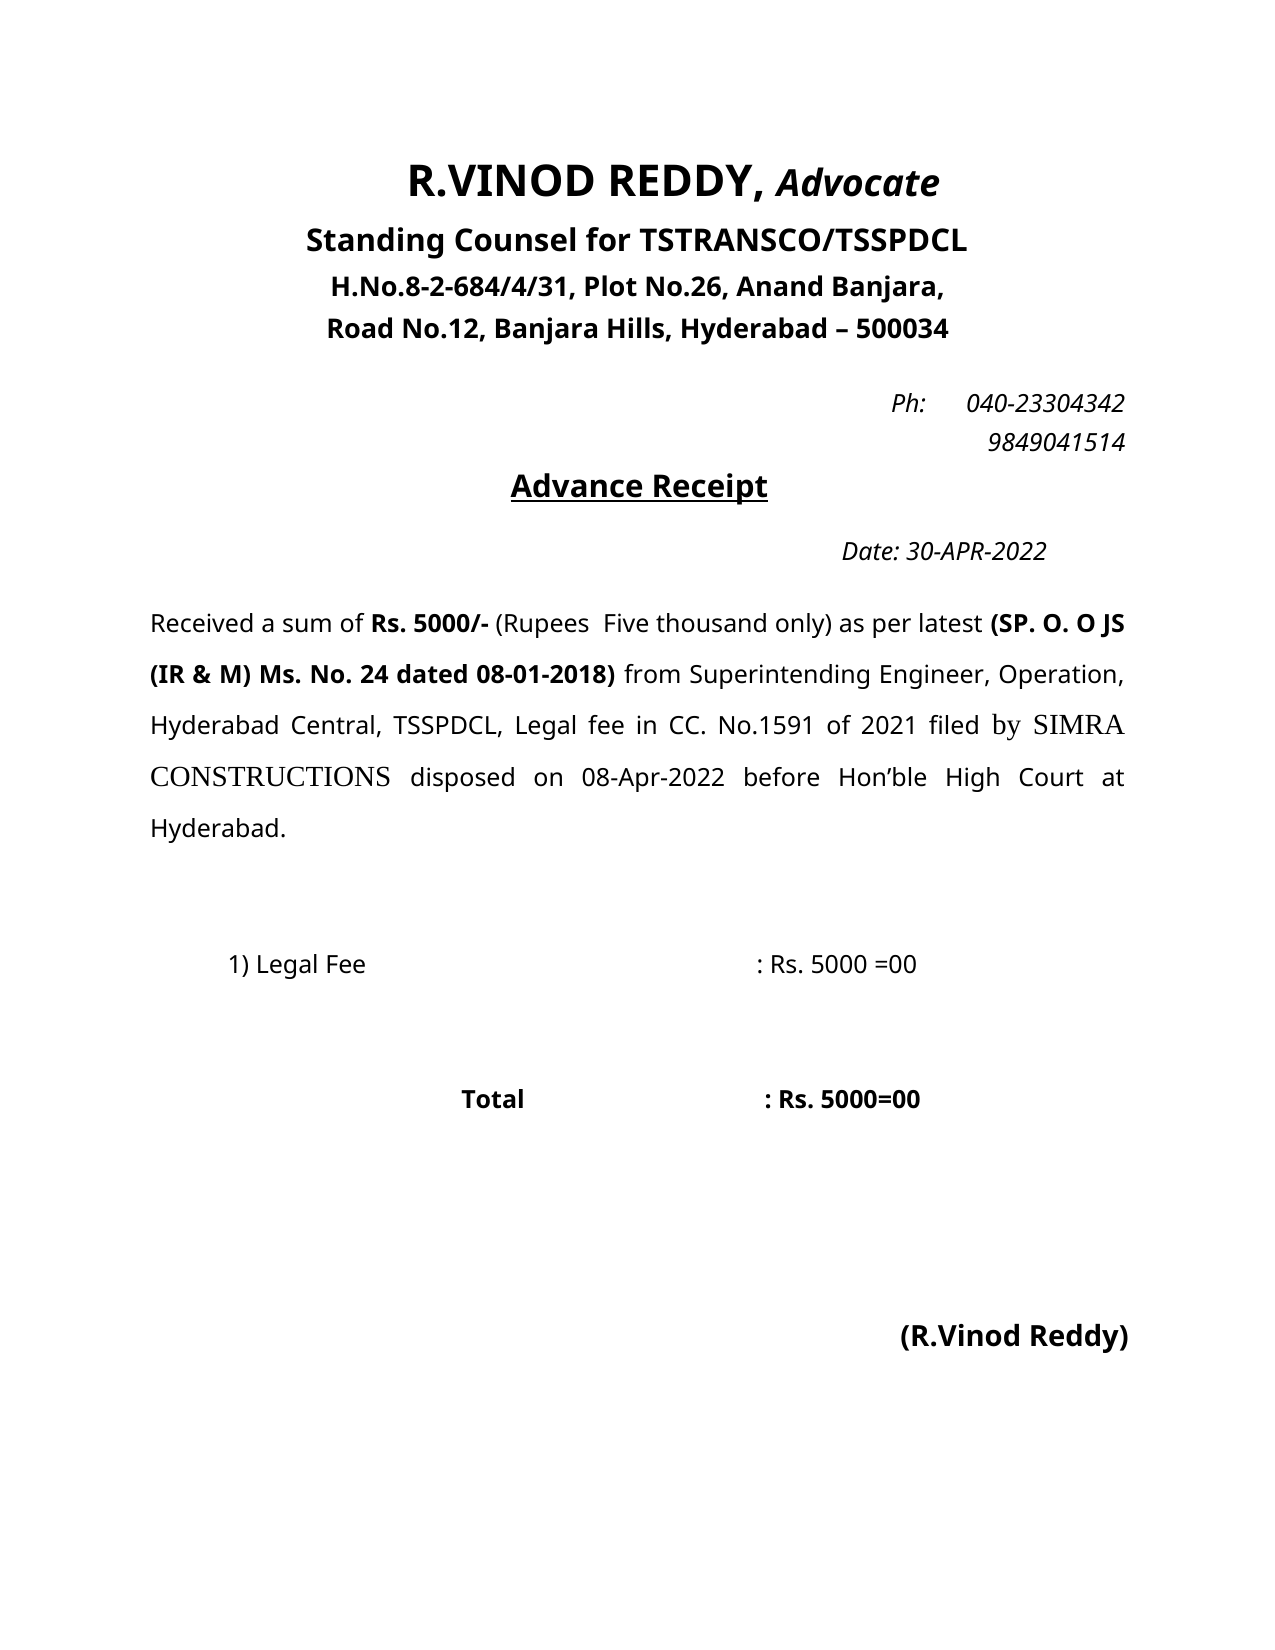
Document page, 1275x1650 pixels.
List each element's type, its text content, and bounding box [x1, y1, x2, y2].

text Ph: 040-23304342 [150, 385, 1125, 419]
text Date: 30-APR-2022 [227, 533, 1047, 567]
text Road No.12, Banjara Hills, Hyderabad – 500034 [150, 310, 1125, 347]
text Received a sum of Rs. 5000/- (Rupees Five thousand only) as per latest (SP. O. O JS (IR & M) Ms. No. 24 dated 08-01-2018) from Superintending Engineer, Operation, Hyderabad Central, TSSPDCL, Legal fee in CC. No.1591 of 2021 filed by SIMRA CONSTRUCTIONS disposed on 08-Apr-2022 before Hon’ble High Court at Hyderabad. [150, 605, 1125, 844]
text Total : Rs. 5000=00 [227, 1082, 1010, 1116]
text Standing Counsel for TSTRANSCO/TSSPDCL [227, 218, 1047, 261]
text 9849041514 [150, 424, 1125, 458]
text Advance Receipt [150, 463, 1128, 506]
text R.VINOD REDDY, Advocate [227, 150, 1047, 209]
text H.No.8-2-684/4/31, Plot No.26, Anand Banjara, [150, 267, 1125, 304]
text 1) Legal Fee : Rs. 5000 =00 [227, 946, 1010, 980]
text (R.Vinod Reddy) [677, 1316, 1128, 1355]
